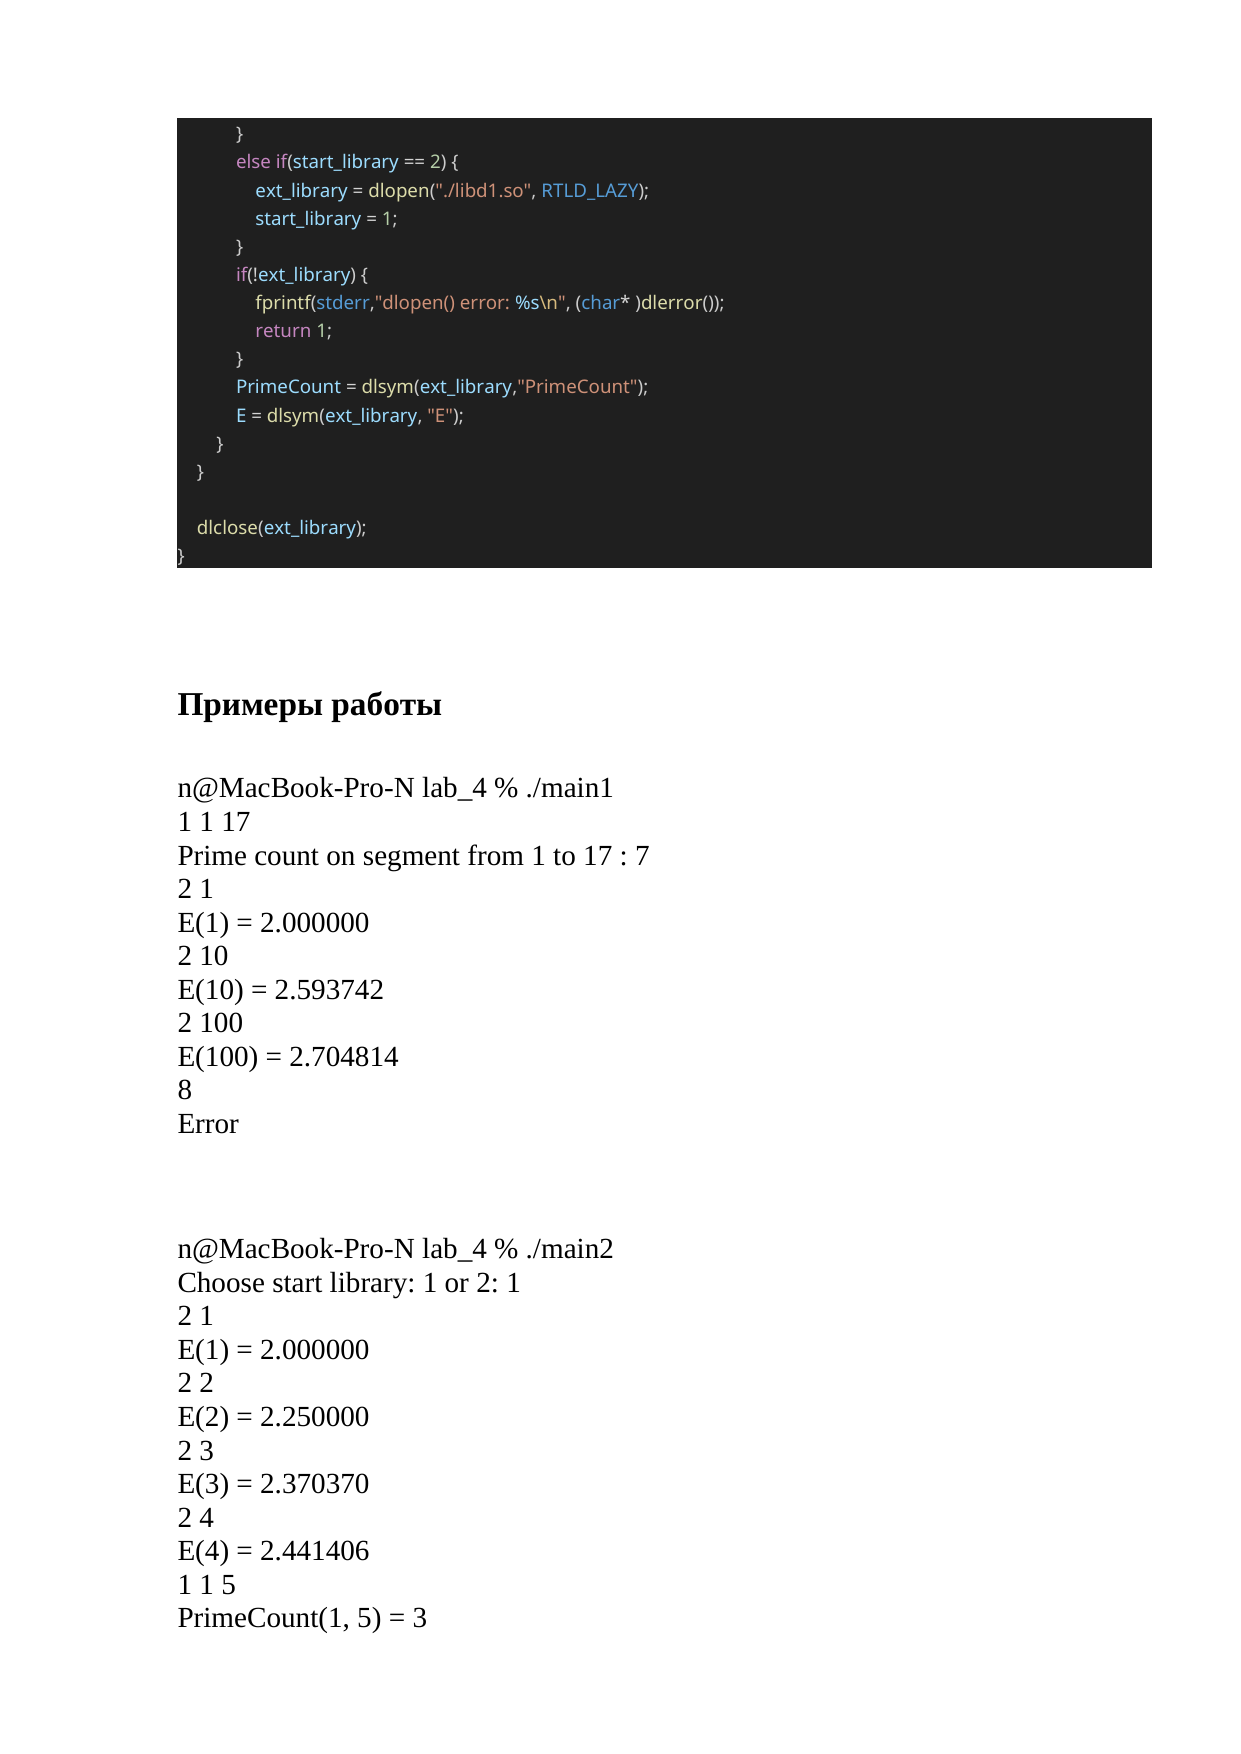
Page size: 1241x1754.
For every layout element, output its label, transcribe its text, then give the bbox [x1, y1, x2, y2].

text E(10) = 2.593742 [177, 972, 1152, 1005]
text } [177, 343, 1152, 371]
text ext_library = dlopen("./libd1.so", RTLD_LAZY); [177, 174, 1152, 202]
text start_library = 1; [177, 202, 1152, 231]
text PrimeCount(1, 5) = 3 [177, 1600, 1152, 1634]
text E = dlsym(ext_library, "E"); [177, 399, 1152, 427]
text n@MacBook-Pro-N lab_4 % ./main2 [177, 1231, 1152, 1265]
text else if(start_library == 2) { [177, 146, 1152, 174]
text } [177, 118, 1152, 146]
text fprintf(stderr,"dlopen() error: %s\n", (char* )dlerror()); [177, 287, 1152, 315]
text 2 4 [177, 1500, 1152, 1533]
text E(2) = 2.250000 [177, 1399, 1152, 1433]
text Примеры работы [177, 684, 1152, 722]
text dlclose(ext_library); [177, 512, 1152, 540]
text PrimeCount = dlsym(ext_library,"PrimeCount"); [177, 371, 1152, 399]
text } [177, 231, 1152, 259]
text } [177, 456, 1152, 484]
text 1 1 5 [177, 1567, 1152, 1600]
text Prime count on segment from 1 to 17 : 7 [177, 838, 1152, 871]
text 2 10 [177, 938, 1152, 972]
text return 1; [177, 315, 1152, 343]
text } [177, 427, 1152, 456]
text 1 1 17 [177, 804, 1152, 838]
text 2 3 [177, 1433, 1152, 1466]
text 2 1 [177, 1298, 1152, 1332]
text 8 [177, 1072, 1152, 1106]
text E(4) = 2.441406 [177, 1533, 1152, 1567]
text n@MacBook-Pro-N lab_4 % ./main1 [177, 771, 1152, 804]
text E(100) = 2.704814 [177, 1039, 1152, 1072]
text Error [177, 1106, 1152, 1139]
text 2 1 [177, 871, 1152, 905]
text 2 100 [177, 1005, 1152, 1039]
text E(1) = 2.000000 [177, 905, 1152, 938]
text E(1) = 2.000000 [177, 1332, 1152, 1366]
text } [177, 540, 1152, 568]
text E(3) = 2.370370 [177, 1466, 1152, 1500]
text Choose start library: 1 or 2: 1 [177, 1265, 1152, 1298]
text if(!ext_library) { [177, 259, 1152, 287]
text 2 2 [177, 1366, 1152, 1399]
